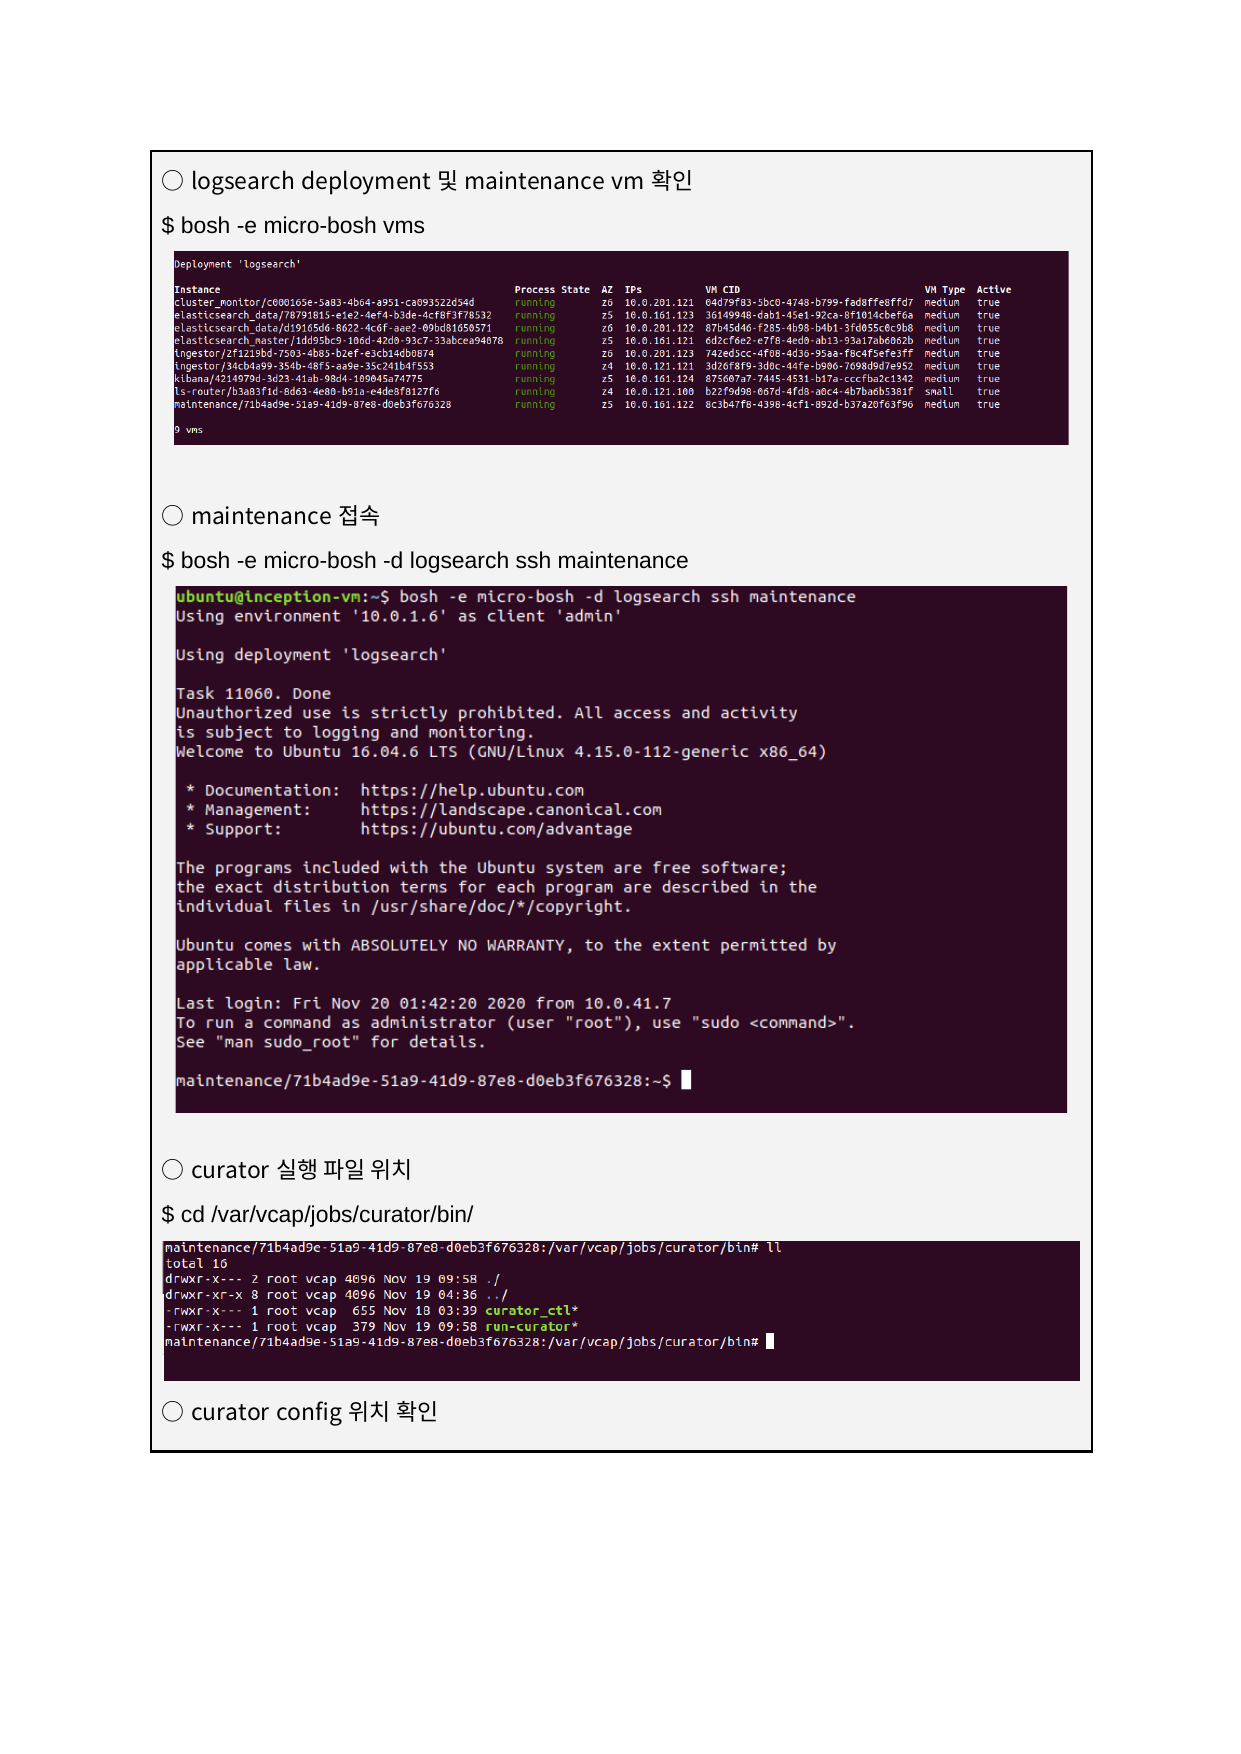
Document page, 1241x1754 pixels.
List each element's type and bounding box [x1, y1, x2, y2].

picture [174, 251, 1069, 445]
picture [175, 586, 1068, 1113]
picture [162, 1241, 1080, 1381]
table_header [152, 152, 1091, 1450]
